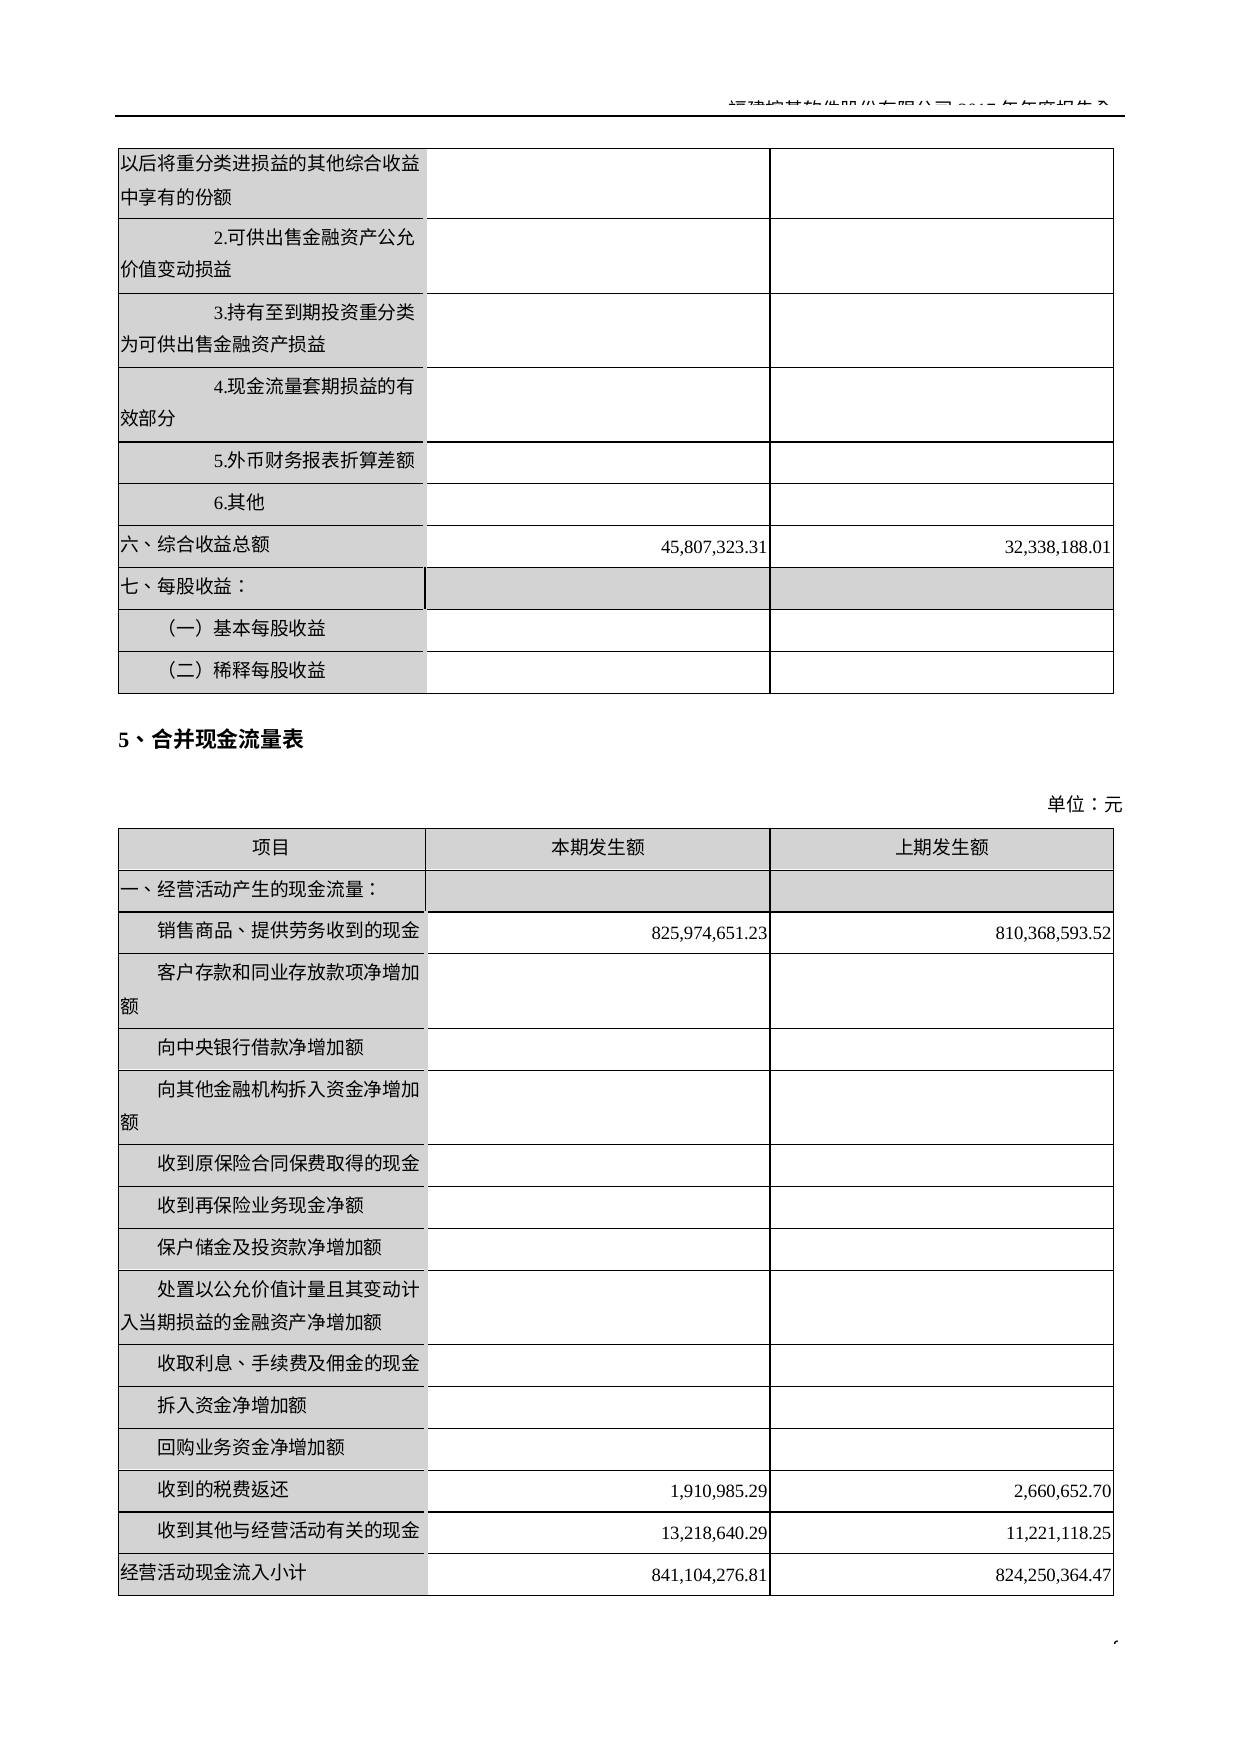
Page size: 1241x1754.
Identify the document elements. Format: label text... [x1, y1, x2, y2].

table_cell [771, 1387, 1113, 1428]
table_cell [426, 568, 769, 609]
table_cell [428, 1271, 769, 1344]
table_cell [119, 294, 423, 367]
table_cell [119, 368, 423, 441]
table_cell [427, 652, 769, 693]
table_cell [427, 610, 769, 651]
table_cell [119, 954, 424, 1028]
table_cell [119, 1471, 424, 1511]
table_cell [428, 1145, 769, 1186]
subtitle 5、合并现金流量表 [118, 723, 1007, 753]
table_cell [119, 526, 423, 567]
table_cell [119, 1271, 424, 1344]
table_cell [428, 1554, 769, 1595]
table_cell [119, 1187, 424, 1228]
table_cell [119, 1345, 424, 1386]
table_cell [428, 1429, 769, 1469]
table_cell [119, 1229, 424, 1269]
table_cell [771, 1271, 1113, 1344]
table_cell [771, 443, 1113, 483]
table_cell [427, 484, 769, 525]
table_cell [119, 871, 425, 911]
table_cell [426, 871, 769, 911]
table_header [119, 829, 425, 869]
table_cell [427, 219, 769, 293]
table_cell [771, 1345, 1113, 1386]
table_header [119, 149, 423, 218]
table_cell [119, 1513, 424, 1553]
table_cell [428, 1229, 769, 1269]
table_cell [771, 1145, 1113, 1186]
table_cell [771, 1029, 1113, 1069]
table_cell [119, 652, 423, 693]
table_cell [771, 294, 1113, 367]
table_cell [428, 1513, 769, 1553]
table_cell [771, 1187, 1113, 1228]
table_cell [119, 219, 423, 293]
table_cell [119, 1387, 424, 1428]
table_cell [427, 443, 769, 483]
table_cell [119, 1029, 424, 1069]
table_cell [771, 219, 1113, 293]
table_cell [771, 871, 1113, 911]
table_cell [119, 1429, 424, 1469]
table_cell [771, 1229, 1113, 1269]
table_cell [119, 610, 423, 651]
text 单位：元 [102, 791, 1122, 816]
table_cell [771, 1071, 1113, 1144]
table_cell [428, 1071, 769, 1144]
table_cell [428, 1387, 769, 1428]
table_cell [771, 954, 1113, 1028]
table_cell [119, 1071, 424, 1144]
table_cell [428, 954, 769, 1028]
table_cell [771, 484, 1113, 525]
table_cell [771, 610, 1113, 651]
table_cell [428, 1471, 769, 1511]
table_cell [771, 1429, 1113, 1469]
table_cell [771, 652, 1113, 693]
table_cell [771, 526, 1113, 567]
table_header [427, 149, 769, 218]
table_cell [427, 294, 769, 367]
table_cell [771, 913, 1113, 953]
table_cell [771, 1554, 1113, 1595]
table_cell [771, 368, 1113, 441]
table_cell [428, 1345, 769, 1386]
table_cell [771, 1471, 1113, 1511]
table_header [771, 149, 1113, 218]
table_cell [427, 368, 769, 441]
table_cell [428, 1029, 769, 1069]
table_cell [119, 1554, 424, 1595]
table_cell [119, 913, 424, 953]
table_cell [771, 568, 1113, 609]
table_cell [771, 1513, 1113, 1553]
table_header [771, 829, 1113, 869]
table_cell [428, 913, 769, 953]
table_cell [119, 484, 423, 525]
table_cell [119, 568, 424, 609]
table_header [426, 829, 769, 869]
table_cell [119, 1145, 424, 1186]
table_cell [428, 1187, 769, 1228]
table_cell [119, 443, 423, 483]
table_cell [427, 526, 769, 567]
